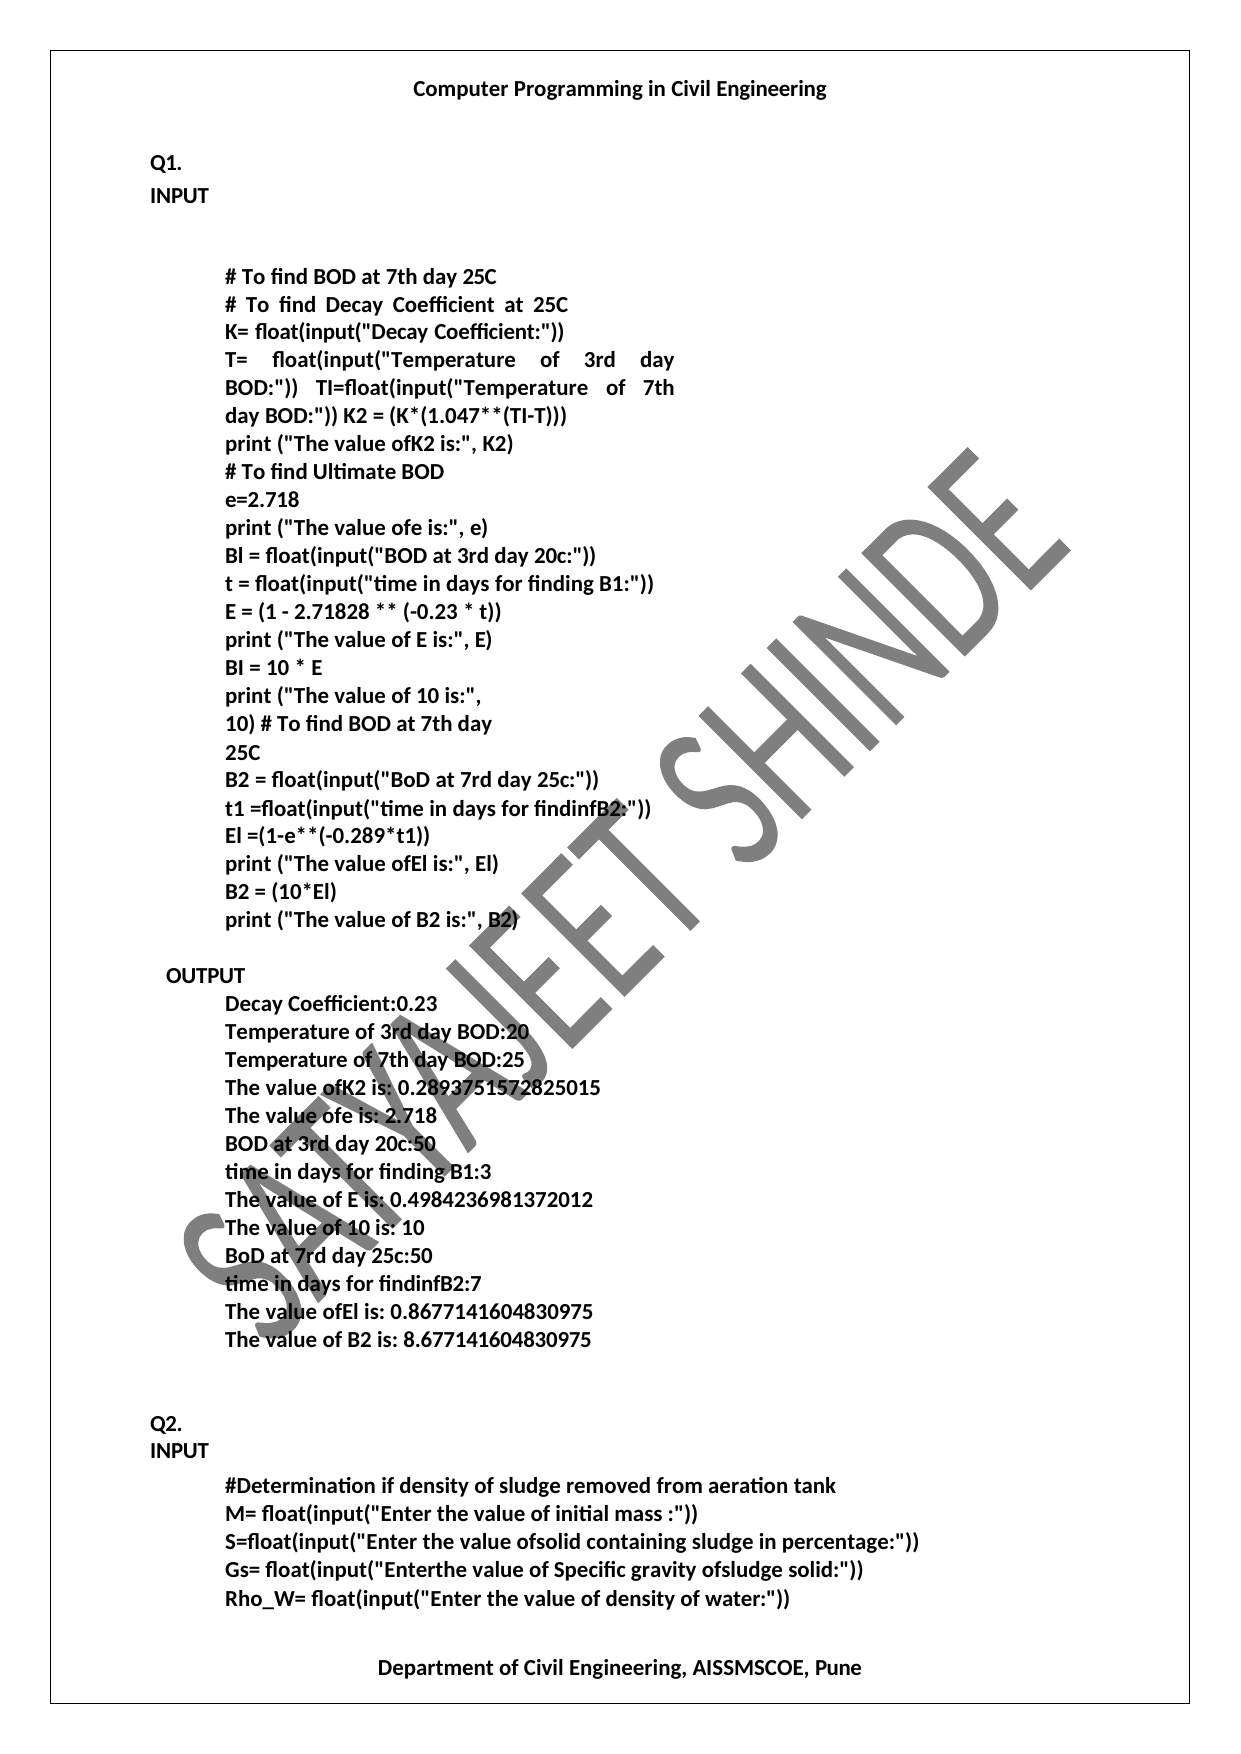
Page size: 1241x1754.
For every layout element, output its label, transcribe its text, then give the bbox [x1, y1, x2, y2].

text # To find BOD at 7th day 25C [225, 262, 1101, 290]
text print ("The value ofEl is:", El) B2 = (10*El) [225, 850, 516, 905]
text BOD at 3rd day 20c:50 [225, 1129, 1101, 1157]
text S=float(input("Enter the value ofsolid containing sludge in percentage:")) Gs= float(input("Enterthe value of Specific gravity ofsludge solid:")) [225, 1527, 946, 1583]
text print ("The value of B2 is:", B2) [225, 905, 1101, 933]
text t = float(input("time in days for finding B1:")) E = (1 - 2.71828 ** (-0.23 * t)) [225, 569, 658, 626]
text Decay Coefficient:0.23 Temperature of 3rd day BOD:20 Temperature of 7th day BOD:25 [225, 989, 561, 1073]
subtitle OUTPUT [166, 961, 1101, 989]
subtitle Q2. INPUT [150, 1410, 210, 1464]
text The value ofEl is: 0.8677141604830975 The value of B2 is: 8.677141604830975 [225, 1297, 622, 1353]
text #Determination if density of sludge removed from aeration tank M= float(input("Enter the value of initial mass :")) [225, 1471, 858, 1527]
text Rho_W= float(input("Enter the value of density of water:")) [225, 1584, 1101, 1612]
text The value ofK2 is: 0.2893751572825015 The value ofe is: 2.718 [225, 1073, 622, 1129]
text Bl = float(input("BOD at 3rd day 20c:")) [225, 542, 1101, 569]
text # To find Decay Coefficient at 25C K= float(input("Decay Coefficient:")) [225, 290, 568, 345]
text time in days for finding B1:3 [225, 1157, 1101, 1185]
text time in days for findinfB2:7 [225, 1269, 1101, 1297]
subtitle Q1. [150, 148, 210, 177]
text print ("The value ofK2 is:", K2) # To find Ultimate BOD e=2.718 [225, 429, 516, 513]
text INPUT [150, 181, 210, 209]
text t1 =float(input("time in days for findinfB2:")) El =(1-e**(-0.289*t1)) [225, 794, 658, 850]
text print ("The value of 10 is:", 10) # To find BOD at 7th day 25C [225, 682, 516, 766]
text The value of E is: 0.4984236981372012 The value of 10 is: 10 [225, 1185, 622, 1241]
text T= float(input("Temperature of 3rd day BOD:")) TI=float(input("Temperature of 7th day BOD:")) K2 = (K*(1.047**(TI-T))) [225, 345, 674, 429]
text print ("The value of E is:", E) [225, 626, 1101, 653]
text BoD at 7rd day 25c:50 [225, 1241, 1101, 1269]
text print ("The value ofe is:", e) [225, 513, 1101, 542]
text B2 = float(input("BoD at 7rd day 25c:")) [225, 766, 1101, 794]
subtitle BI = 10 * E [225, 653, 1101, 682]
